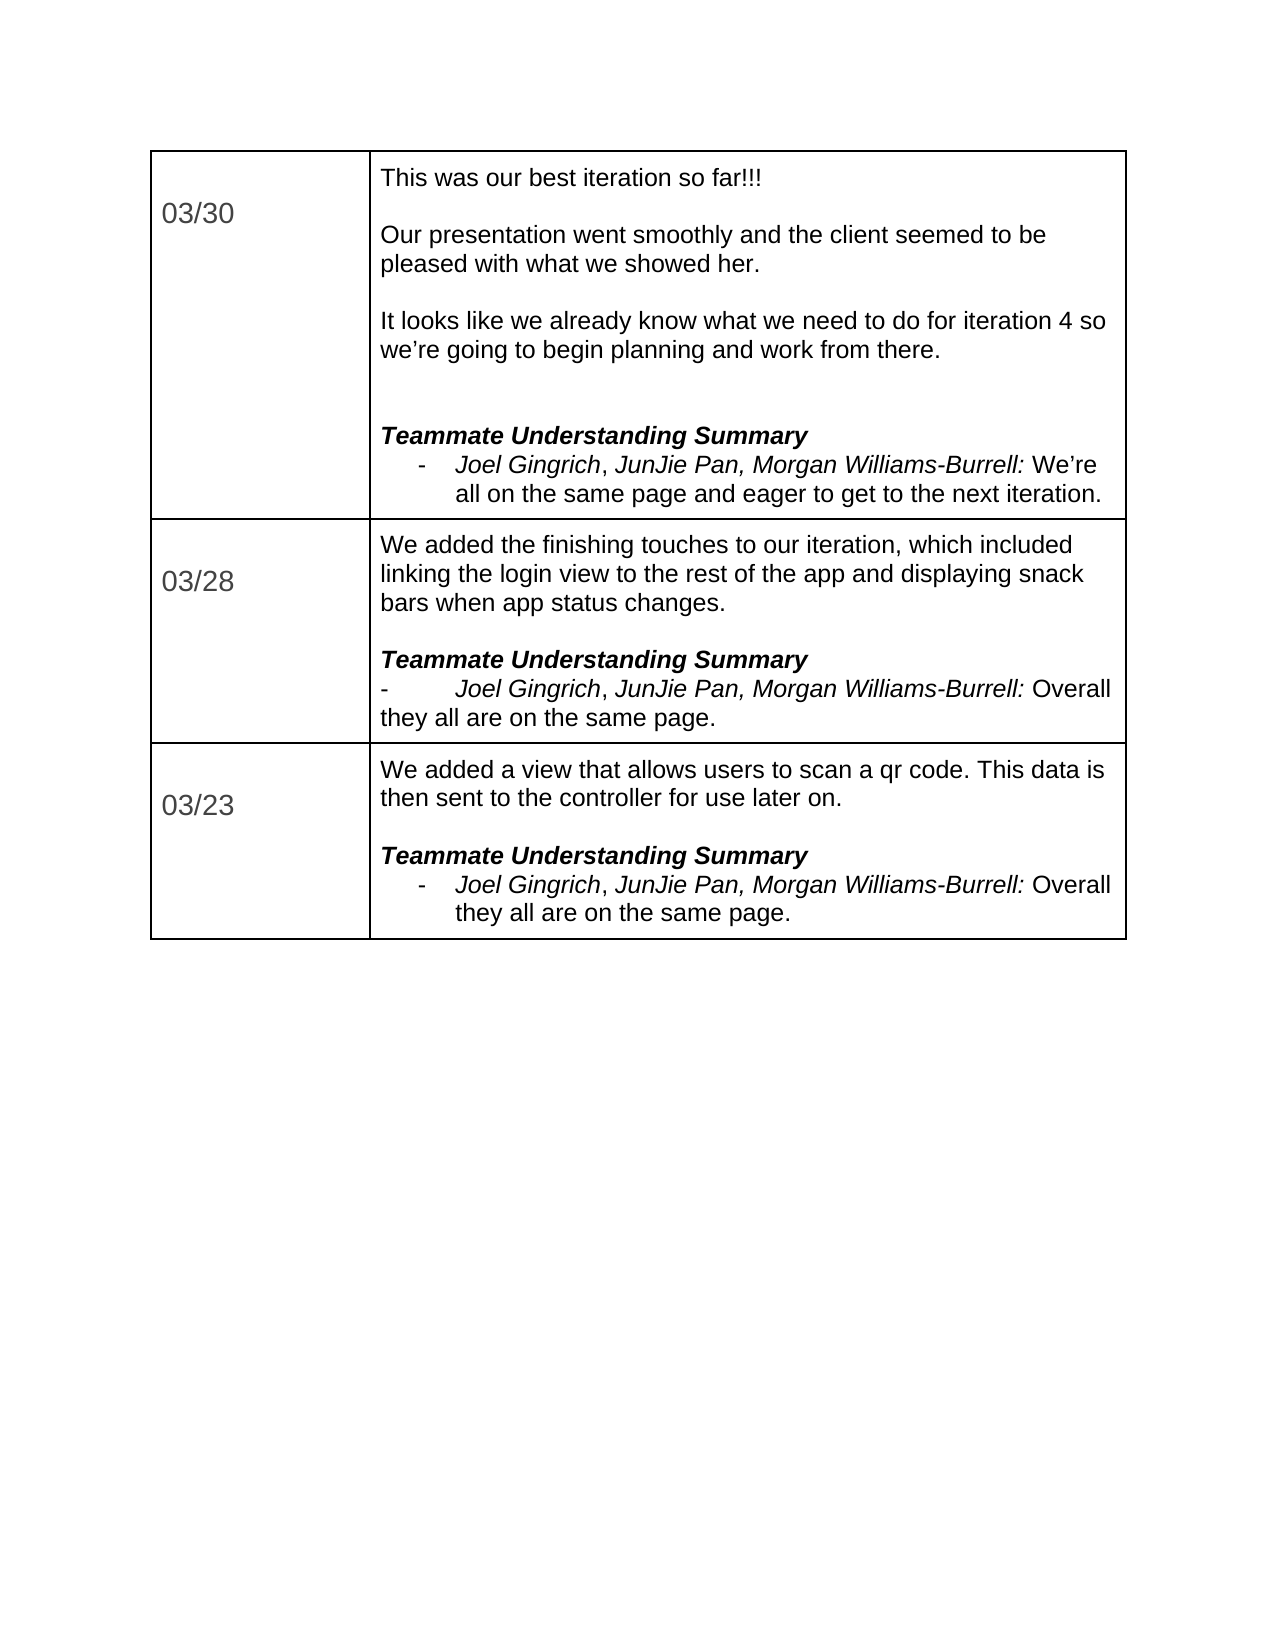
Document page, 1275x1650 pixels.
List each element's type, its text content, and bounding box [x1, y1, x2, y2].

table_cell 03/28 [152, 520, 369, 742]
table_cell 03/23 [152, 744, 369, 937]
table_cell We added the finishing touches to our iteration, which included linking the login view to the rest of the app and displaying snack bars when app status changes. Teammate Understanding Summary Joel Gingrich, JunJie Pan, Morgan Williams-Burrell: Overall they all are on the same page. [371, 520, 1125, 742]
table_cell This was our best iteration so far!!! Our presentation went smoothly and the client seemed to be pleased with what we showed her. It looks like we already know what we need to do for iteration 4 so we’re going to begin planning and work from there. Teammate Understanding Summary Joel Gingrich, JunJie Pan, Morgan Williams-Burrell: We’re all on the same page and eager to get to the next iteration. [371, 152, 1125, 518]
table_cell 03/30 [152, 152, 369, 518]
table_cell We added a view that allows users to scan a qr code. This data is then sent to the controller for use later on. Teammate Understanding Summary Joel Gingrich, JunJie Pan, Morgan Williams-Burrell: Overall they all are on the same page. [371, 744, 1125, 937]
